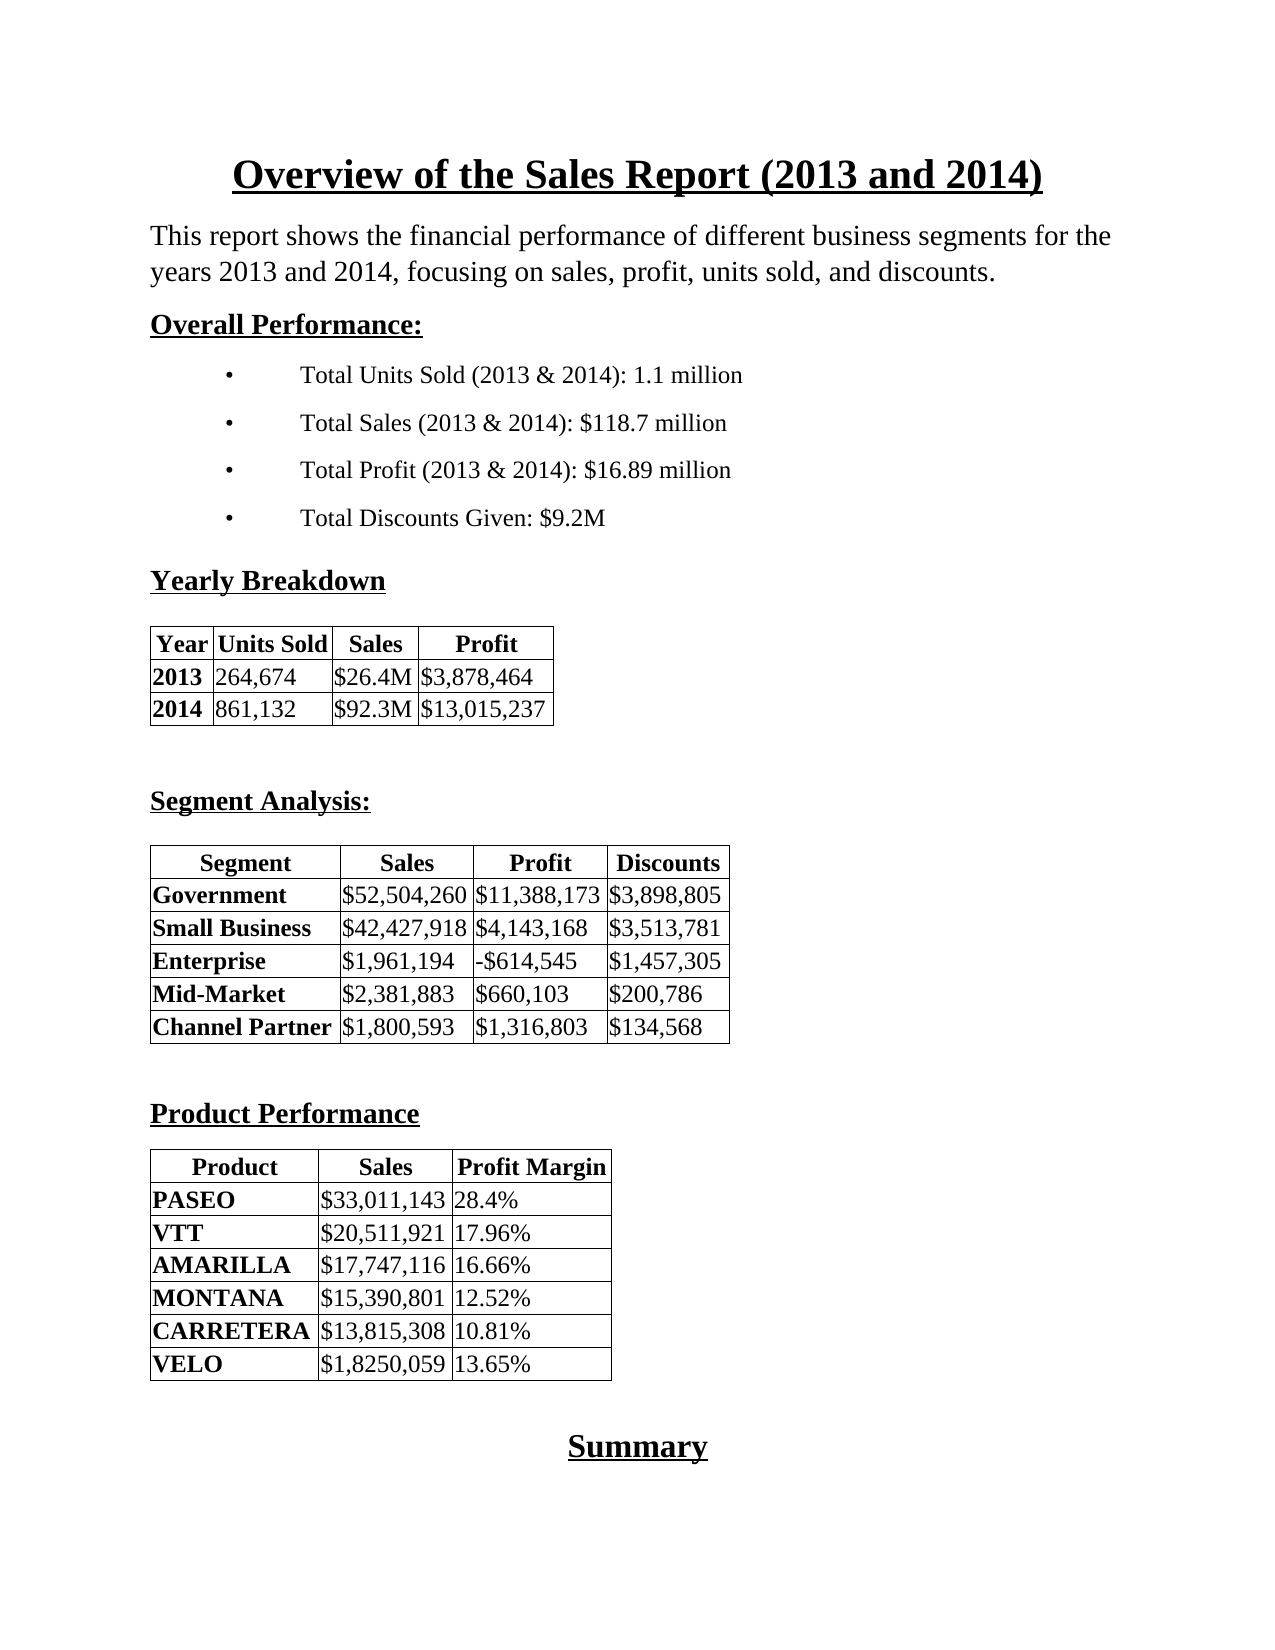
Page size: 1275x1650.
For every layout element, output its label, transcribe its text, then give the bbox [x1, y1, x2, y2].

table_header Discounts [608, 846, 729, 878]
table_cell $1,457,305 [608, 945, 729, 977]
table_cell AMARILLA [151, 1249, 318, 1281]
table_cell $1,316,803 [474, 1011, 607, 1043]
table_header Sales [341, 846, 473, 878]
table_cell $33,011,143 [319, 1183, 452, 1215]
text • Total Units Sold (2013 & 2014): 1.1 million [150, 360, 1125, 389]
table_cell Channel Partner [151, 1011, 340, 1043]
table_cell $20,511,921 [319, 1216, 452, 1248]
table_cell 10.81% [453, 1315, 611, 1347]
table_cell $42,427,918 [341, 912, 473, 944]
table_cell 16.66% [453, 1249, 611, 1281]
table_cell $92.3M [333, 693, 418, 725]
text Segment Analysis: [150, 783, 1125, 816]
text • Total Profit (2013 & 2014): $16.89 million [150, 456, 1125, 484]
table_cell Mid-Market [151, 978, 340, 1010]
table_cell 28.4% [453, 1183, 611, 1215]
table_cell $13,815,308 [319, 1315, 452, 1347]
table_cell $15,390,801 [319, 1282, 452, 1314]
table_cell $134,568 [608, 1011, 729, 1043]
table_cell $4,143,168 [474, 912, 607, 944]
table_cell 12.52% [453, 1282, 611, 1314]
table_header Profit [419, 627, 553, 659]
table_cell $1,8250,059 [319, 1348, 452, 1380]
table_cell $3,878,464 [419, 660, 553, 692]
table_header Product [151, 1150, 318, 1182]
table_cell 264,674 [214, 660, 332, 692]
table_cell $1,961,194 [341, 945, 473, 977]
table_header Profit [474, 846, 607, 878]
table_header Year [151, 627, 213, 659]
table_cell 13.65% [453, 1348, 611, 1380]
subtitle Yearly Breakdown [150, 563, 1125, 597]
table_cell Small Business [151, 912, 340, 944]
table_cell 861,132 [214, 693, 332, 725]
text Overview of the Sales Report (2013 and 2014) [150, 150, 1125, 198]
table_cell Enterprise [151, 945, 340, 977]
table_cell 2013 [151, 660, 213, 692]
table_header Segment [151, 846, 340, 878]
table_cell MONTANA [151, 1282, 318, 1314]
table_cell $17,747,116 [319, 1249, 452, 1281]
table_cell $1,800,593 [341, 1011, 473, 1043]
text Product Performance [150, 1096, 1125, 1130]
table_cell $200,786 [608, 978, 729, 1010]
text This report shows the financial performance of different business segments for the years 2013 and 2014, focusing on sales, profit, units sold, and discounts. [150, 218, 1125, 288]
table_cell $3,513,781 [608, 912, 729, 944]
table_cell Government [151, 879, 340, 911]
table_cell 2014 [151, 693, 213, 725]
table_cell $660,103 [474, 978, 607, 1010]
table_header Profit Margin [453, 1150, 611, 1182]
text • Total Sales (2013 & 2014): $118.7 million [150, 408, 1125, 437]
table_cell VTT [151, 1216, 318, 1248]
table_cell VELO [151, 1348, 318, 1380]
table_cell $26.4M [333, 660, 418, 692]
table_header Sales [333, 627, 418, 659]
text Overall Performance: [150, 307, 1125, 341]
table_header Sales [319, 1150, 452, 1182]
table_cell $13,015,237 [419, 693, 553, 725]
table_cell $52,504,260 [341, 879, 473, 911]
table_cell $11,388,173 [474, 879, 607, 911]
table_cell $3,898,805 [608, 879, 729, 911]
table_cell PASEO [151, 1183, 318, 1215]
table_cell 17.96% [453, 1216, 611, 1248]
table_cell $2,381,883 [341, 978, 473, 1010]
table_cell -$614,545 [474, 945, 607, 977]
table_cell CARRETERA [151, 1315, 318, 1347]
text Summary [150, 1426, 1125, 1464]
text • Total Discounts Given: $9.2M [150, 503, 1125, 532]
table_header Units Sold [214, 627, 332, 659]
